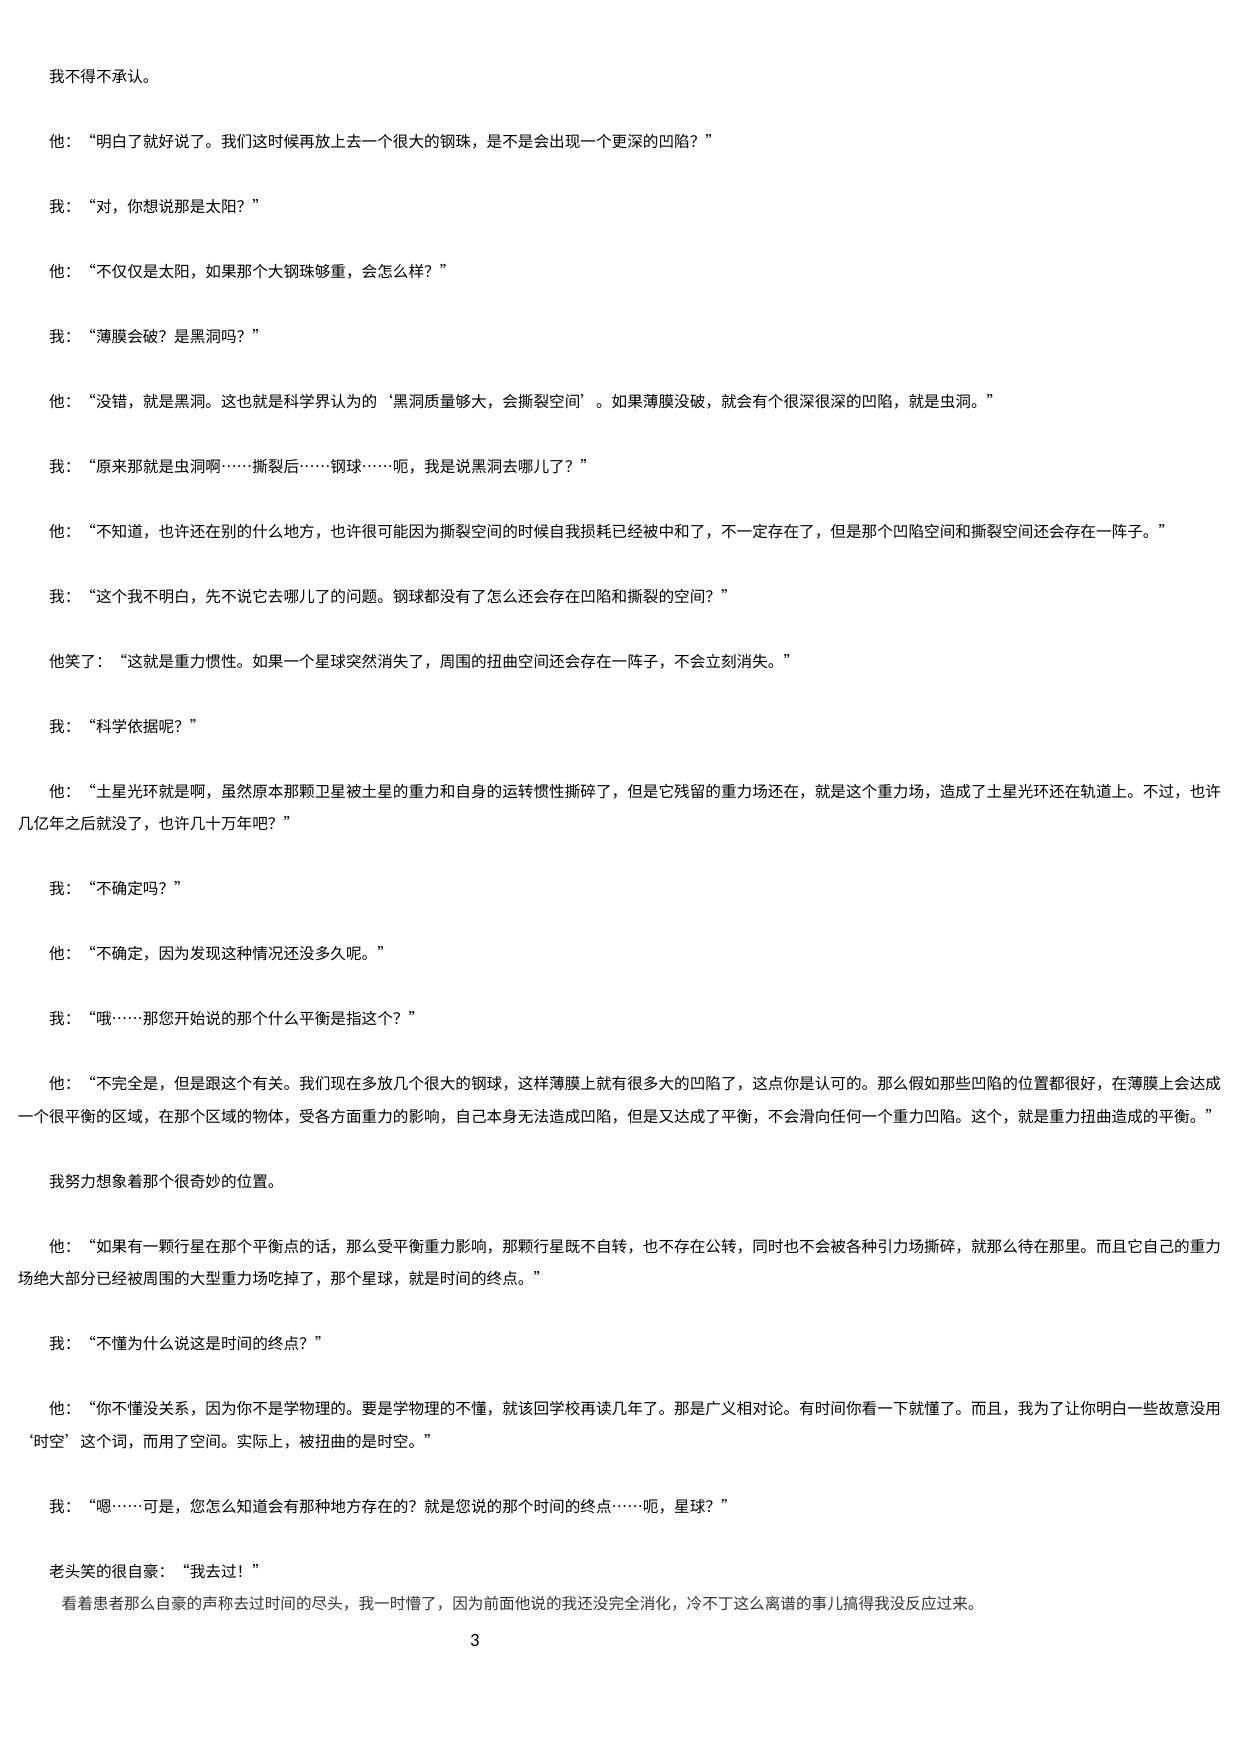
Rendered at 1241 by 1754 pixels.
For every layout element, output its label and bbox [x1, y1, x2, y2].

text [18, 1586, 1222, 1619]
text [18, 26, 1222, 1586]
